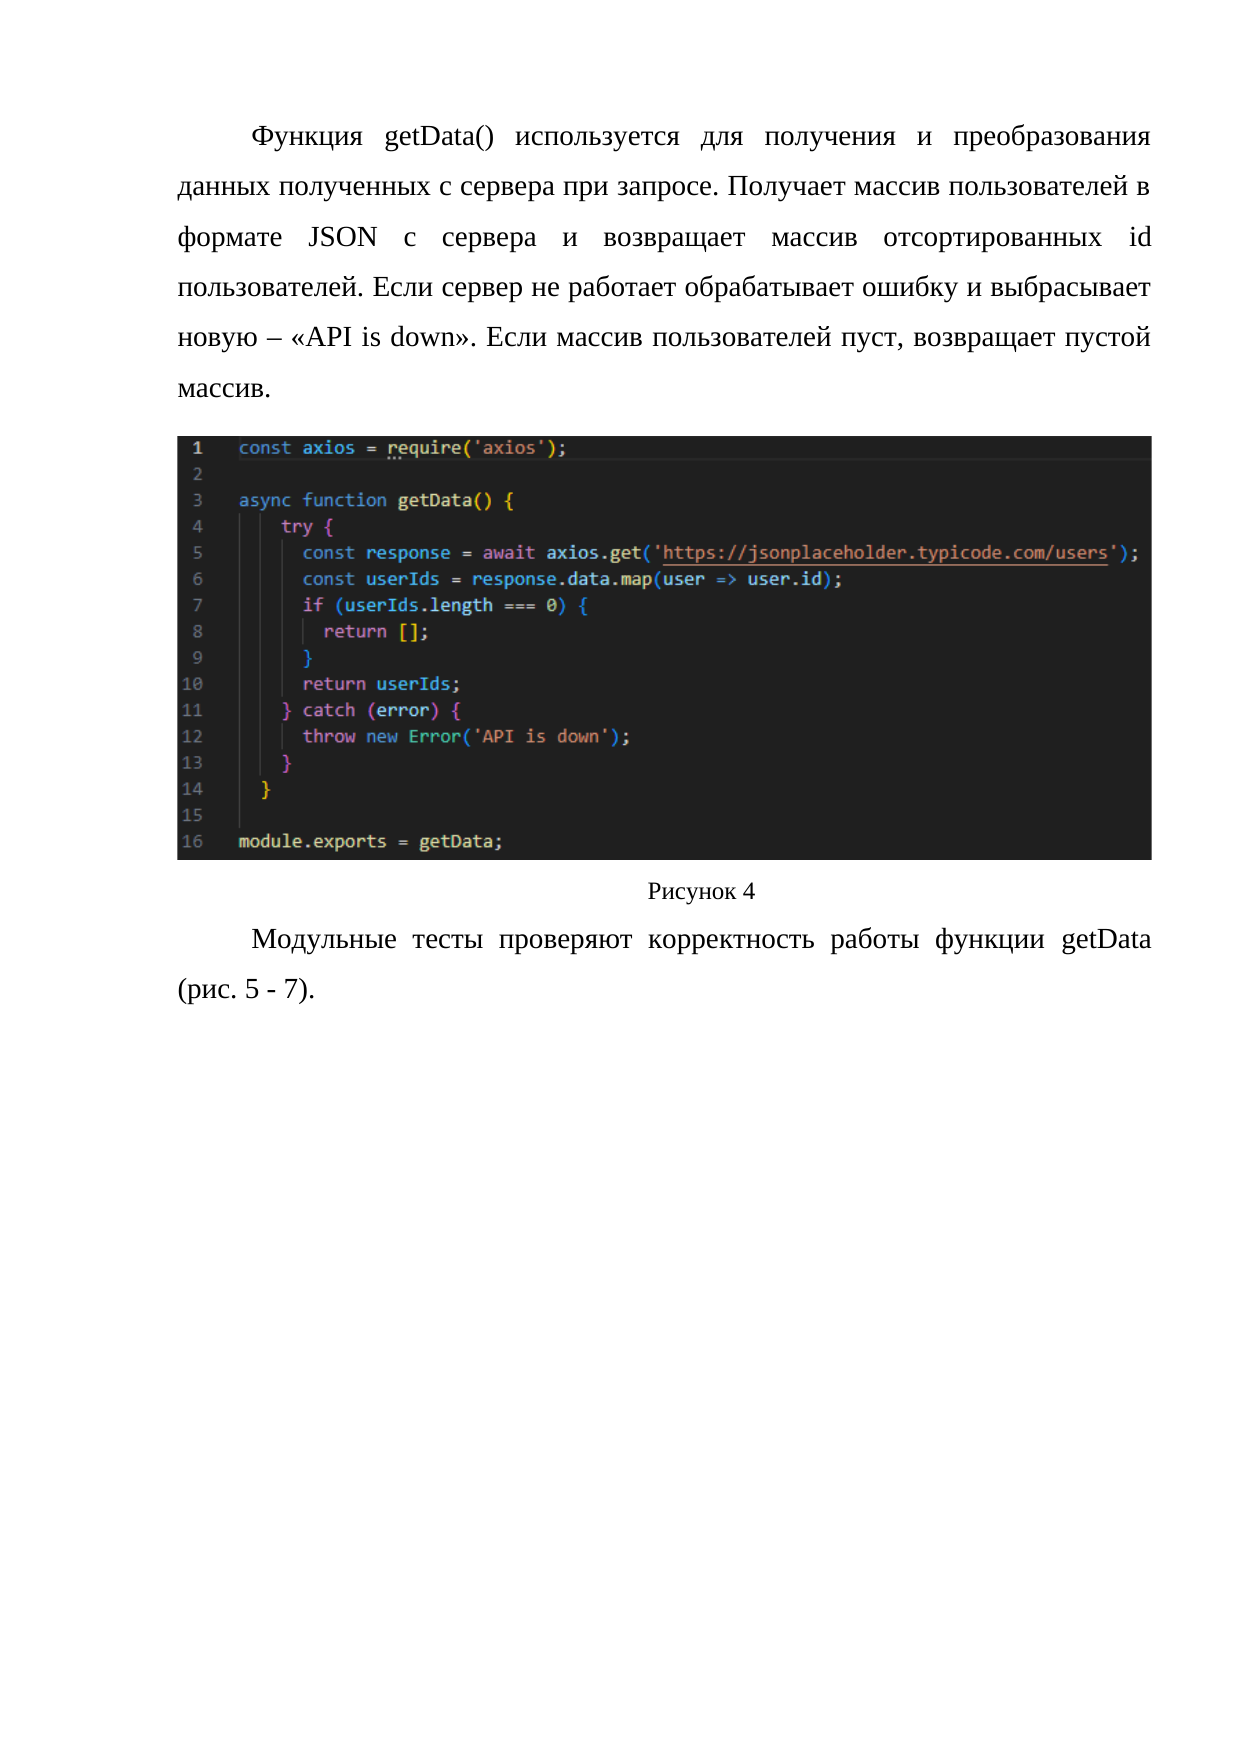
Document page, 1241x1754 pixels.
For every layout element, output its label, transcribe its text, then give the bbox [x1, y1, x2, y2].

text Функция getData() используется для получения и преобразования данных полученных с сервера при запросе. Получает массив пользователей в формате JSON с сервера и возвращает массив отсортированных id пользователей. Если сервер не работает обрабатывает ошибку и выбрасывает новую – «API is down». Если массив пользователей пуст, возвращает пустой массив. [177, 118, 1152, 403]
text Модульные тесты проверяют корректность работы функции getData (рис. 5 - 7). [177, 921, 1152, 1005]
picture [177, 436, 1152, 860]
text Рисунок 4 [177, 876, 1152, 904]
